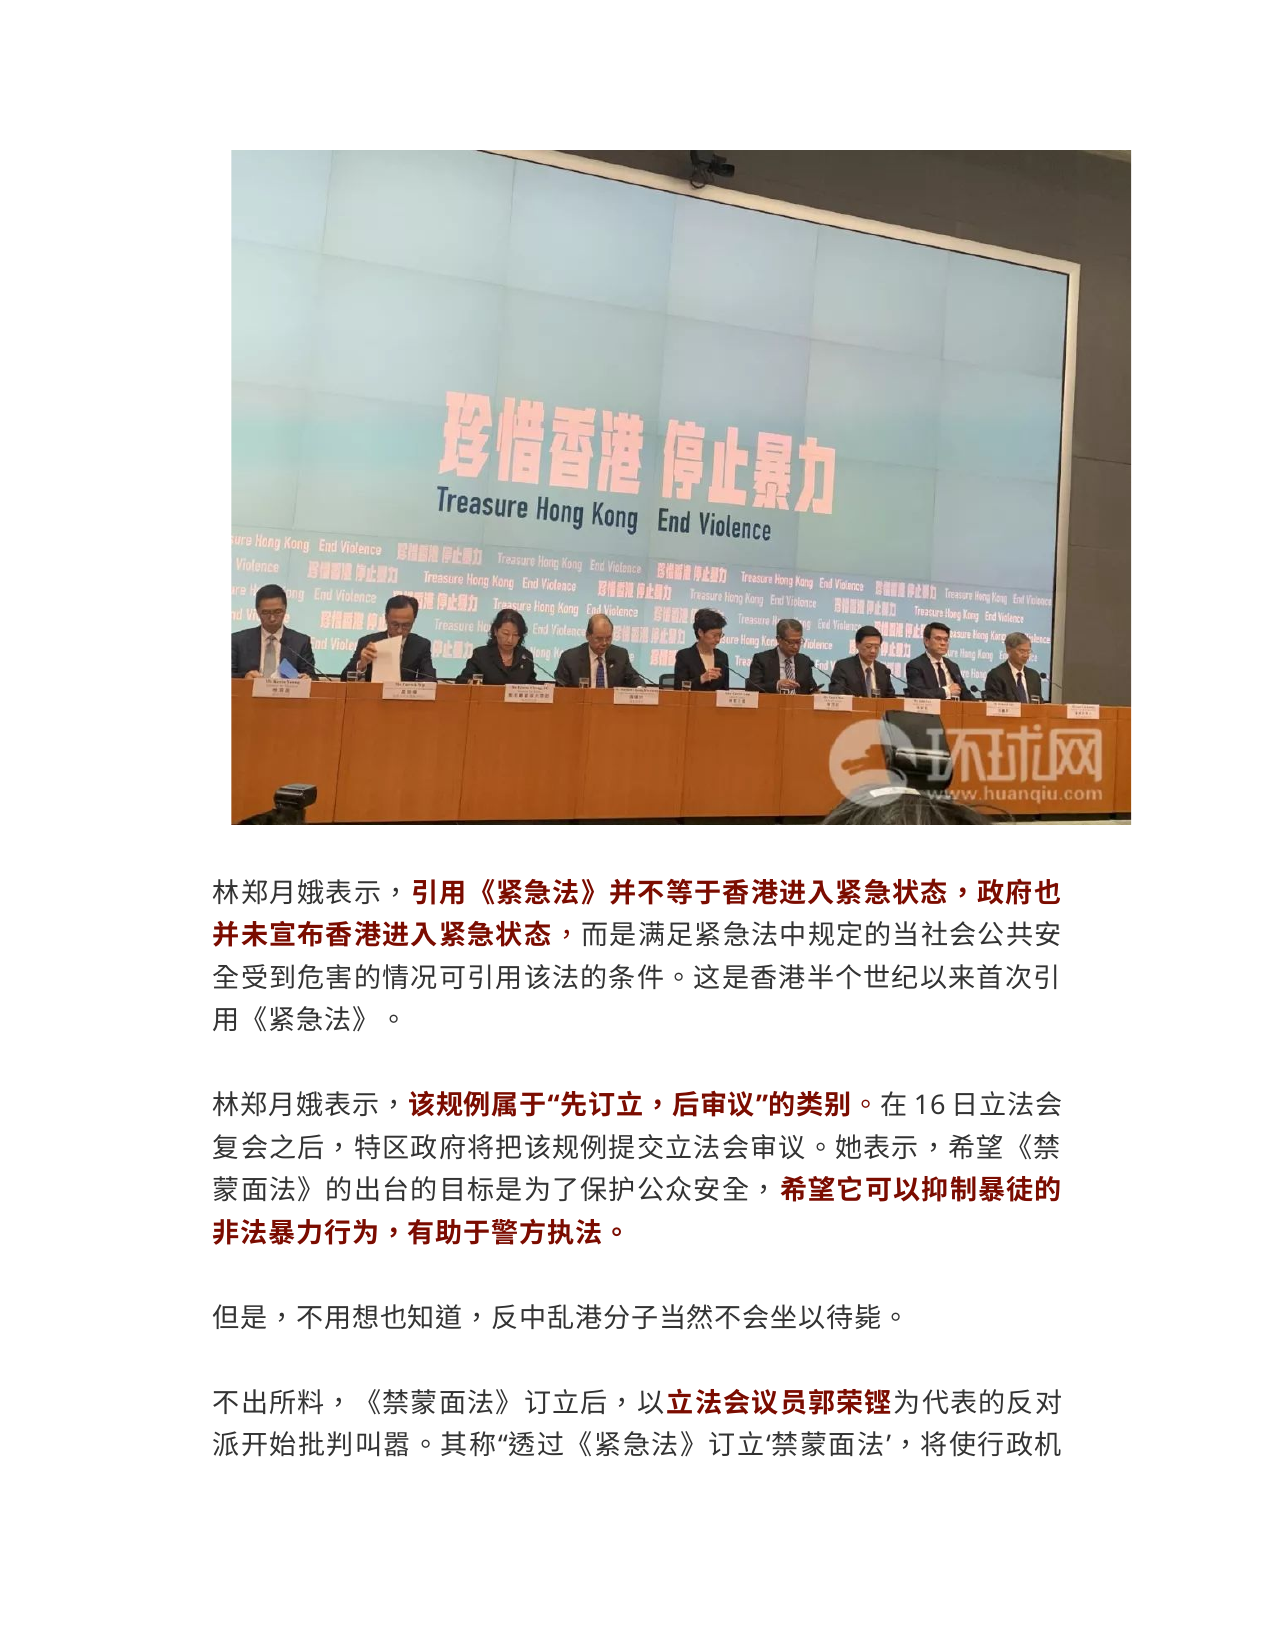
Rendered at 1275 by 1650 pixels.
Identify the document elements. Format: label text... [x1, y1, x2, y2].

picture [231, 150, 1132, 825]
text 林郑月娥表示，引用《紧急法》并不等于香港进入紧急状态，政府也并未宣布香港进入紧急状态，而是满足紧急法中规定的当社会公共安全受到危害的情况可引用该法的条件。这是香港半个世纪以来首次引用《紧急法》。 [212, 867, 1062, 1037]
text 但是，不用想也知道，反中乱港分子当然不会坐以待毙。 [212, 1292, 1062, 1335]
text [212, 1377, 1062, 1462]
text 林郑月娥表示，该规例属于“先订立，后审议”的类别。在16日立法会复会之后，特区政府将把该规例提交立法会审议。她表示，希望《禁蒙面法》的出台的目标是为了保护公众安全，希望它可以抑制暴徒的非法暴力行为，有助于警方执法。 [212, 1080, 1062, 1250]
